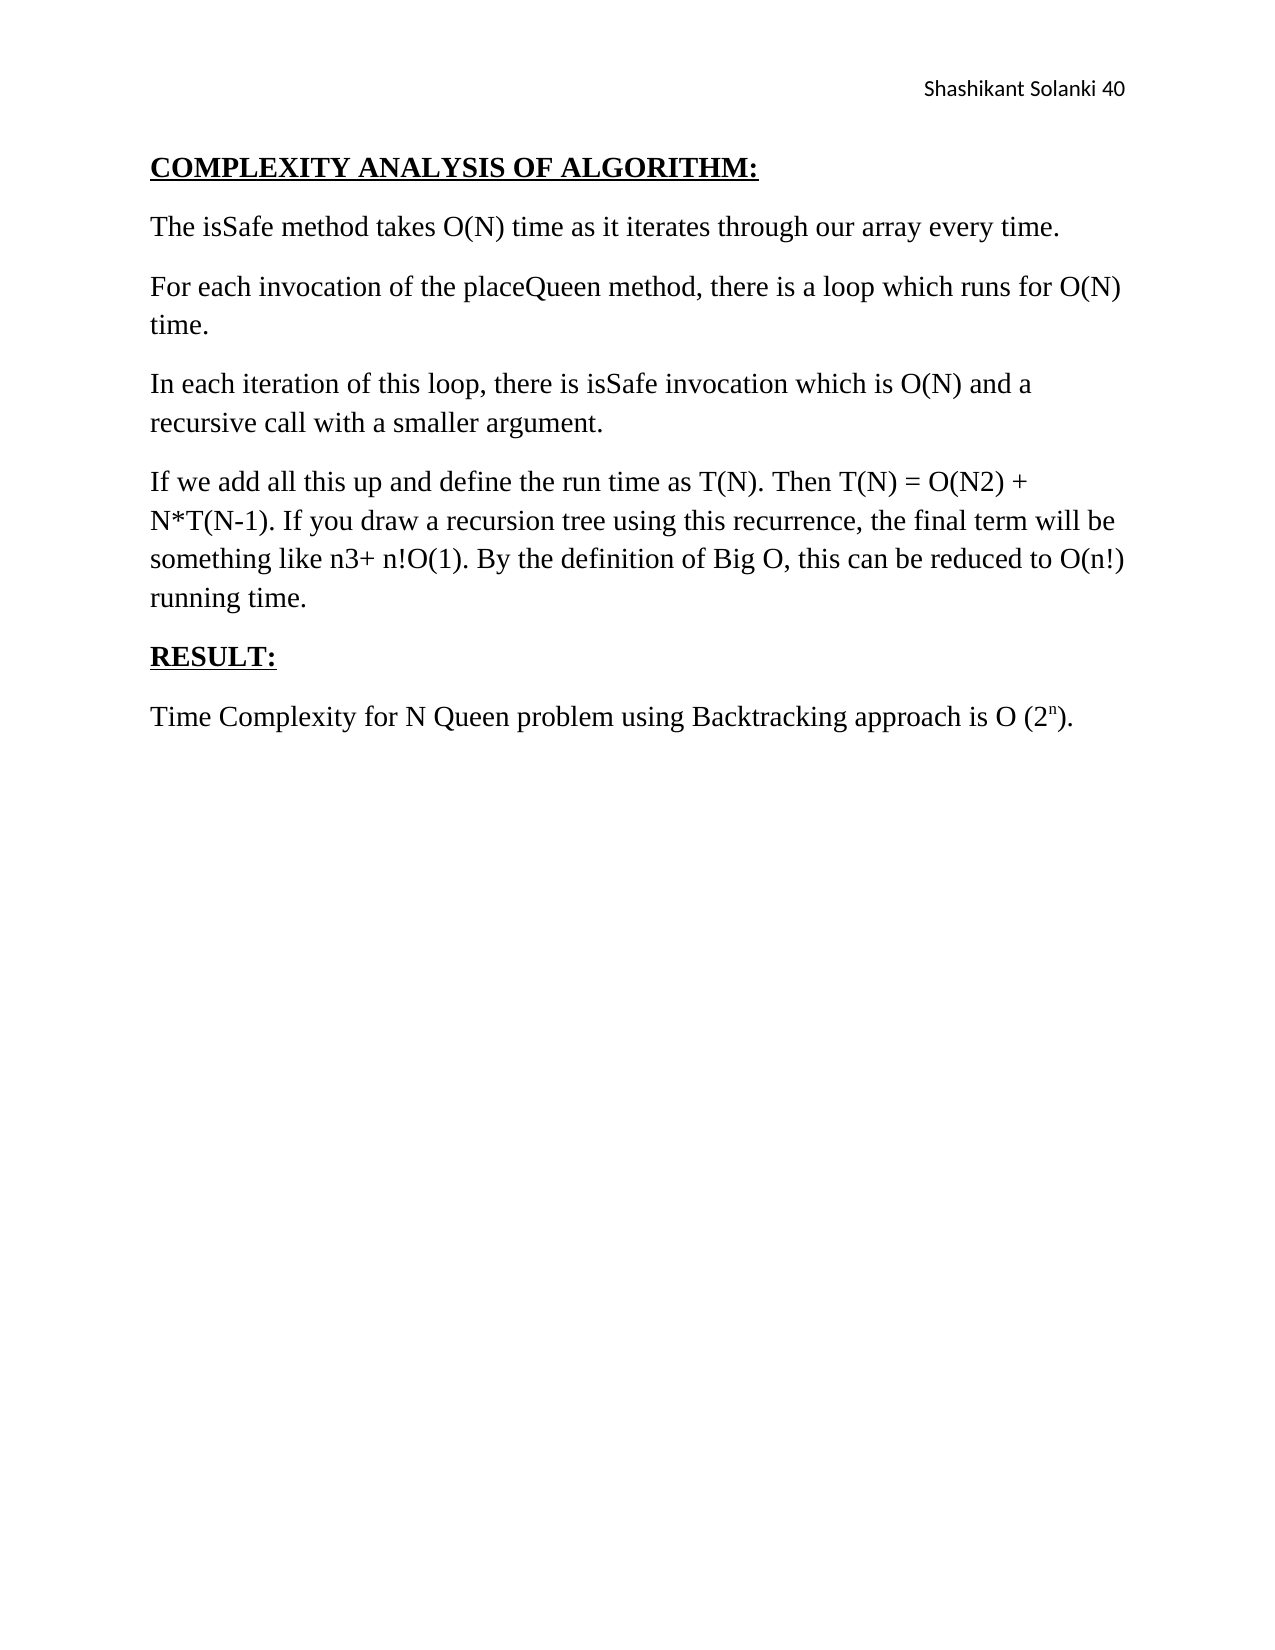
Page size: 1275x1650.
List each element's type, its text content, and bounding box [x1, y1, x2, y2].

text Time Complexity for N Queen problem using Backtracking approach is O (2n). [150, 699, 1125, 732]
text For each invocation of the placeQueen method, there is a loop which runs for O(N) time. [150, 269, 1125, 341]
text In each iteration of this loop, there is isSafe invocation which is O(N) and a recursive call with a smaller argument. [150, 367, 1125, 439]
text RESULT: [150, 639, 1125, 673]
text COMPLEXITY ANALYSIS OF ALGORITHM: [150, 150, 1125, 183]
text If we add all this up and define the run time as T(N). Then T(N) = O(N2) + N*T(N-1). If you draw a recursion tree using this recurrence, the final term will be something like n3+ n!O(1). By the definition of Big O, this can be reduced to O(n!) running time. [150, 464, 1125, 614]
text The isSafe method takes O(N) time as it iterates through our array every time. [150, 209, 1125, 243]
